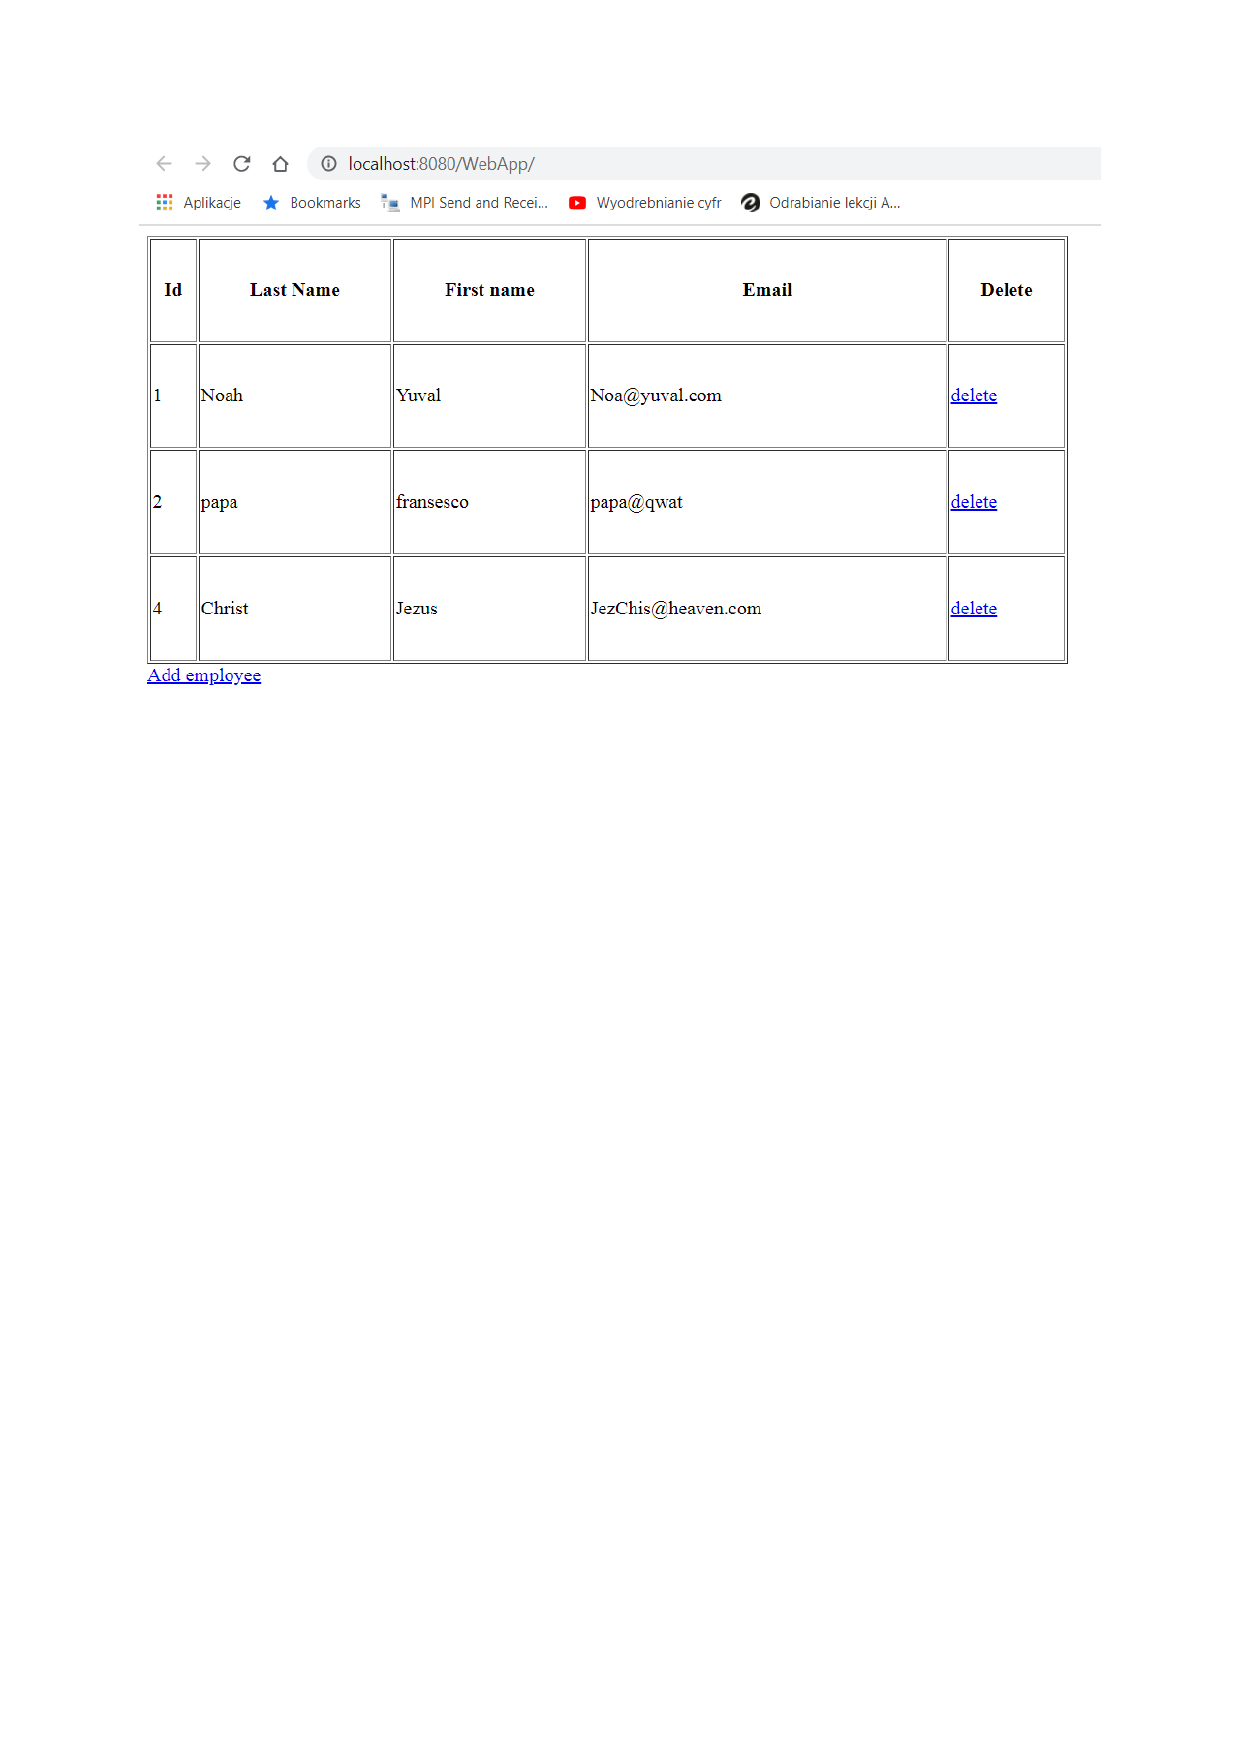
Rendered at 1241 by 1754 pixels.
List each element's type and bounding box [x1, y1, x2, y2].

picture [138, 147, 1102, 706]
